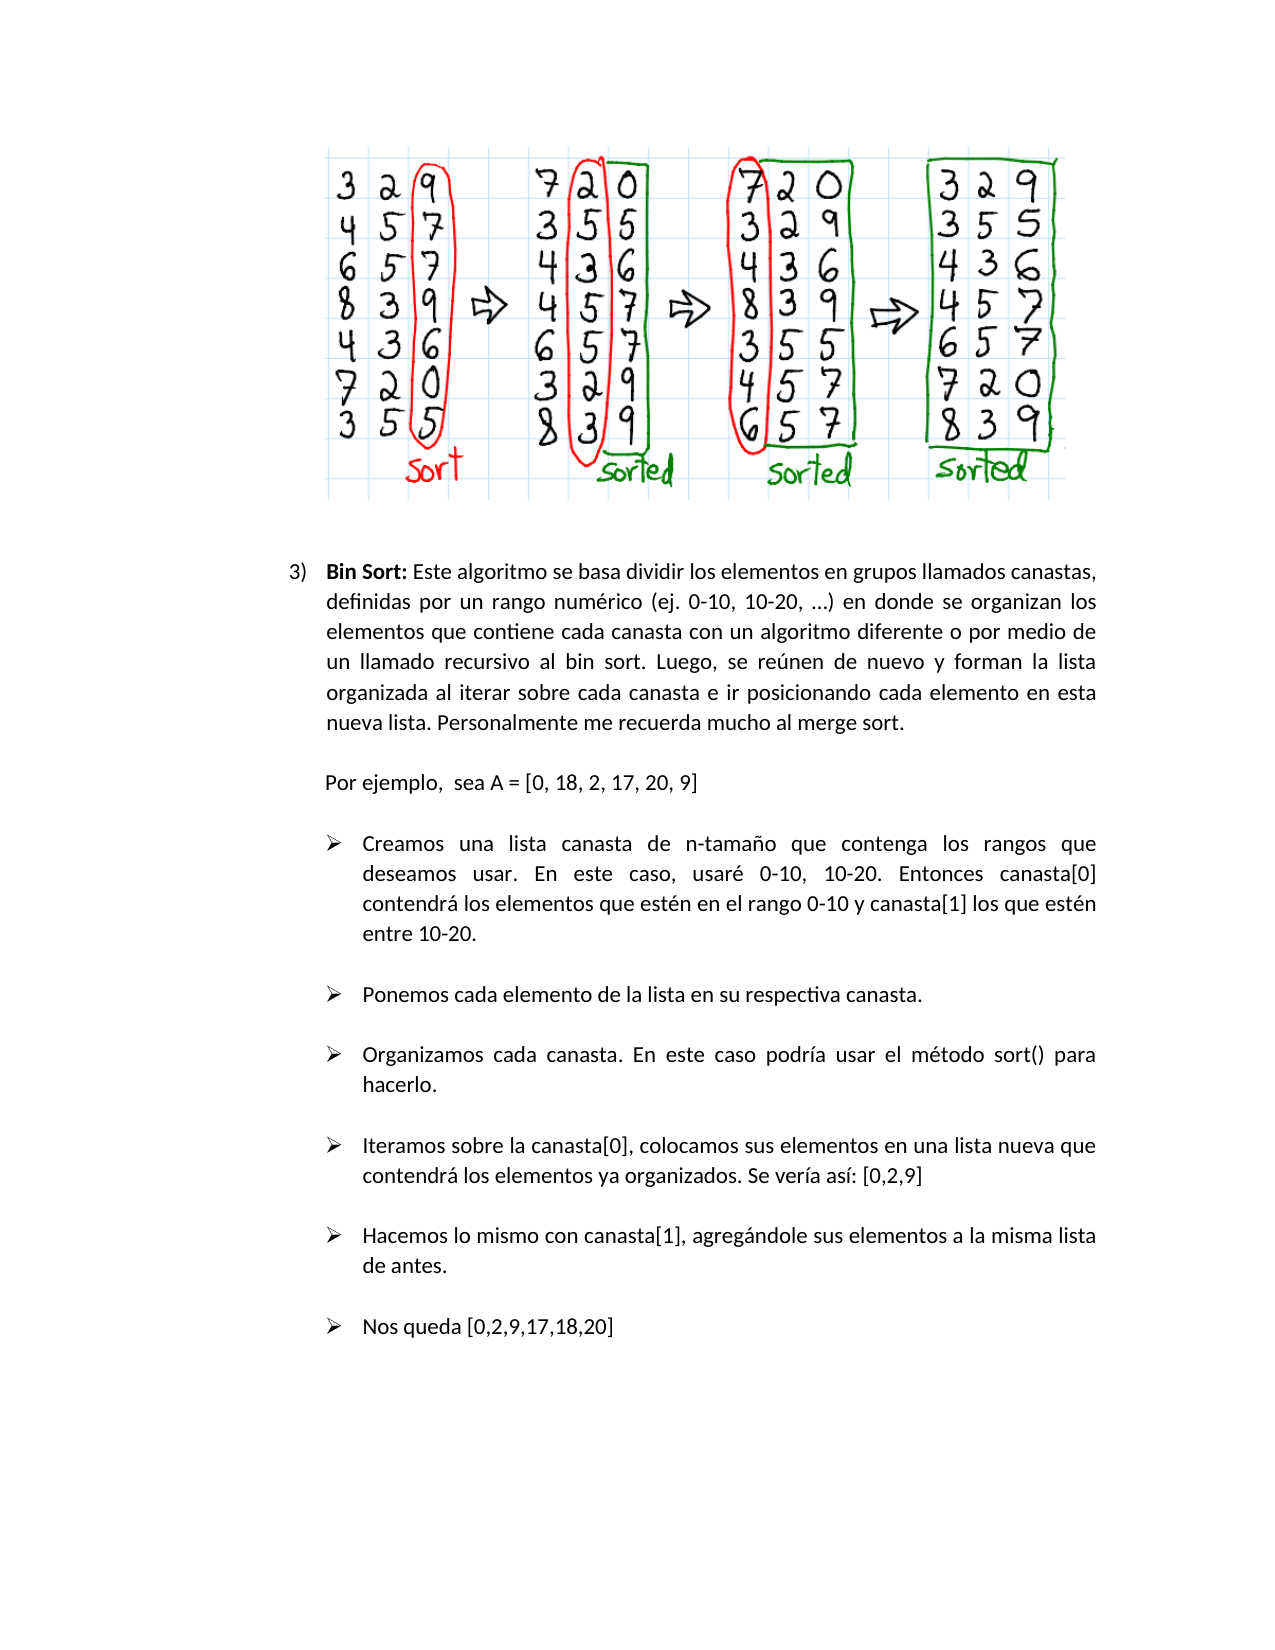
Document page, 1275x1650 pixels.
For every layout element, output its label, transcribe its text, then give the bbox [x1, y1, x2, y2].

list Creamos una lista canasta de n-tamaño que contenga los rangos que deseamos usar. En este caso, usaré 0-10, 10-20. Entonces canasta[0] contendrá los elementos que estén en el rango 0-10 y canasta[1] los que estén entre 10-20. [325, 829, 1098, 947]
list Organizamos cada canasta. En este caso podría usar el método sort() para hacerlo. [325, 1040, 1098, 1098]
text Por ejemplo, sea A = [0, 18, 2, 17, 20, 9] [325, 768, 1098, 796]
picture [324, 147, 1066, 500]
list Nos queda [0,2,9,17,18,20] [325, 1312, 1098, 1340]
list Bin Sort: Este algoritmo se basa dividir los elementos en grupos llamados canastas, definidas por un rango numérico (ej. 0-10, 10-20, …) en donde se organizan los elementos que contiene cada canasta con un algoritmo diferente o por medio de un llamado recursivo al bin sort. Luego, se reúnen de nuevo y forman la lista organizada al iterar sobre cada canasta e ir posicionando cada elemento en esta nueva lista. Personalmente me recuerda mucho al merge sort. [288, 557, 1098, 736]
list Iteramos sobre la canasta[0], colocamos sus elementos en una lista nueva que contendrá los elementos ya organizados. Se vería así: [0,2,9] [325, 1131, 1098, 1189]
list Hacemos lo mismo con canasta[1], agregándole sus elementos a la misma lista de antes. [325, 1221, 1098, 1279]
list Ponemos cada elemento de la lista en su respectiva canasta. [325, 980, 1098, 1008]
